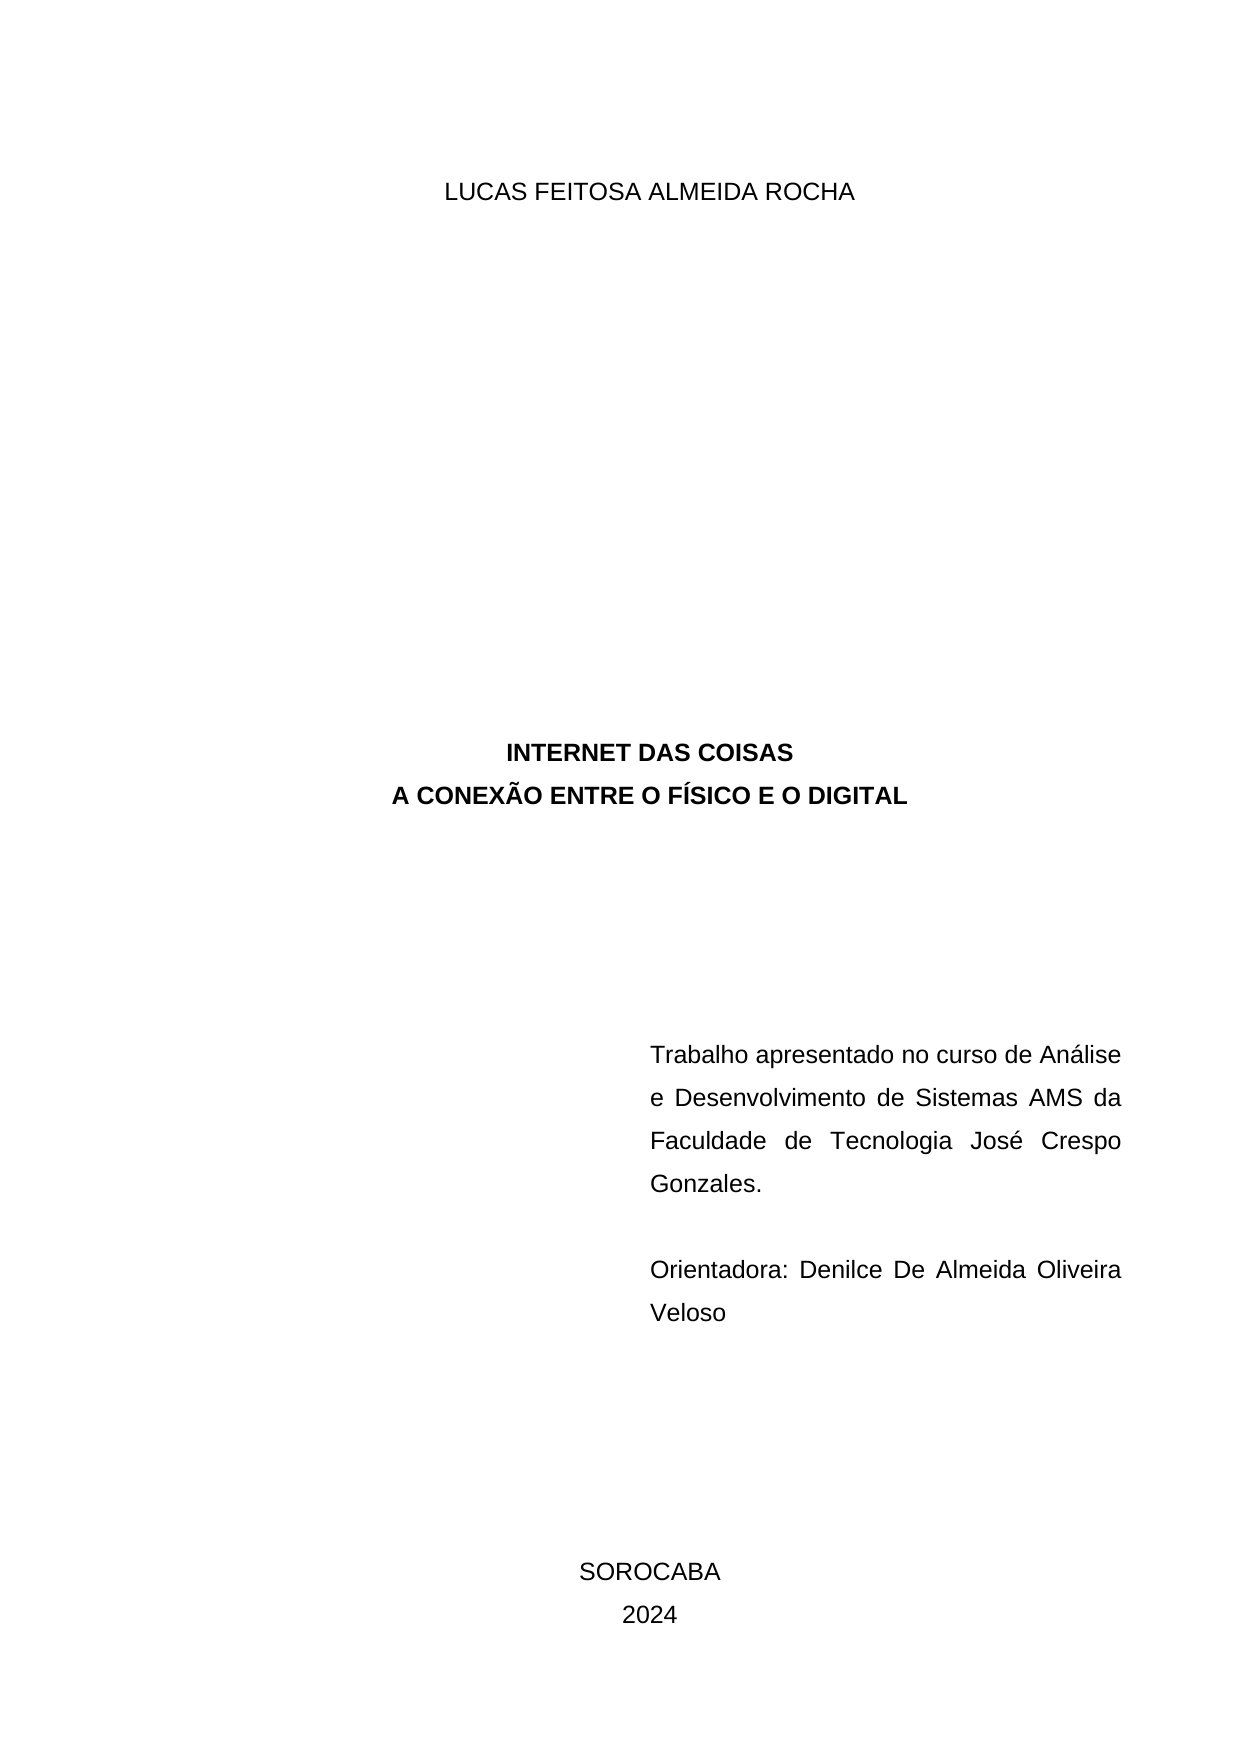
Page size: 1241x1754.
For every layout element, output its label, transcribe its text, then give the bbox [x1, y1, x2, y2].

text A CONEXÃO ENTRE O FÍSICO E O DIGITAL [177, 781, 1122, 810]
text INTERNET DAS COISAS [177, 738, 1122, 767]
text Trabalho apresentado no curso de Análise e Desenvolvimento de Sistemas AMS da Faculdade de Tecnologia José Crespo Gonzales. [650, 1040, 1122, 1198]
text LUCAS FEITOSA ALMEIDA ROCHA [177, 177, 1122, 206]
text Orientadora: Denilce De Almeida Oliveira Veloso [650, 1255, 1122, 1327]
text SOROCABA [177, 1557, 1122, 1586]
text 2024 [177, 1600, 1122, 1629]
